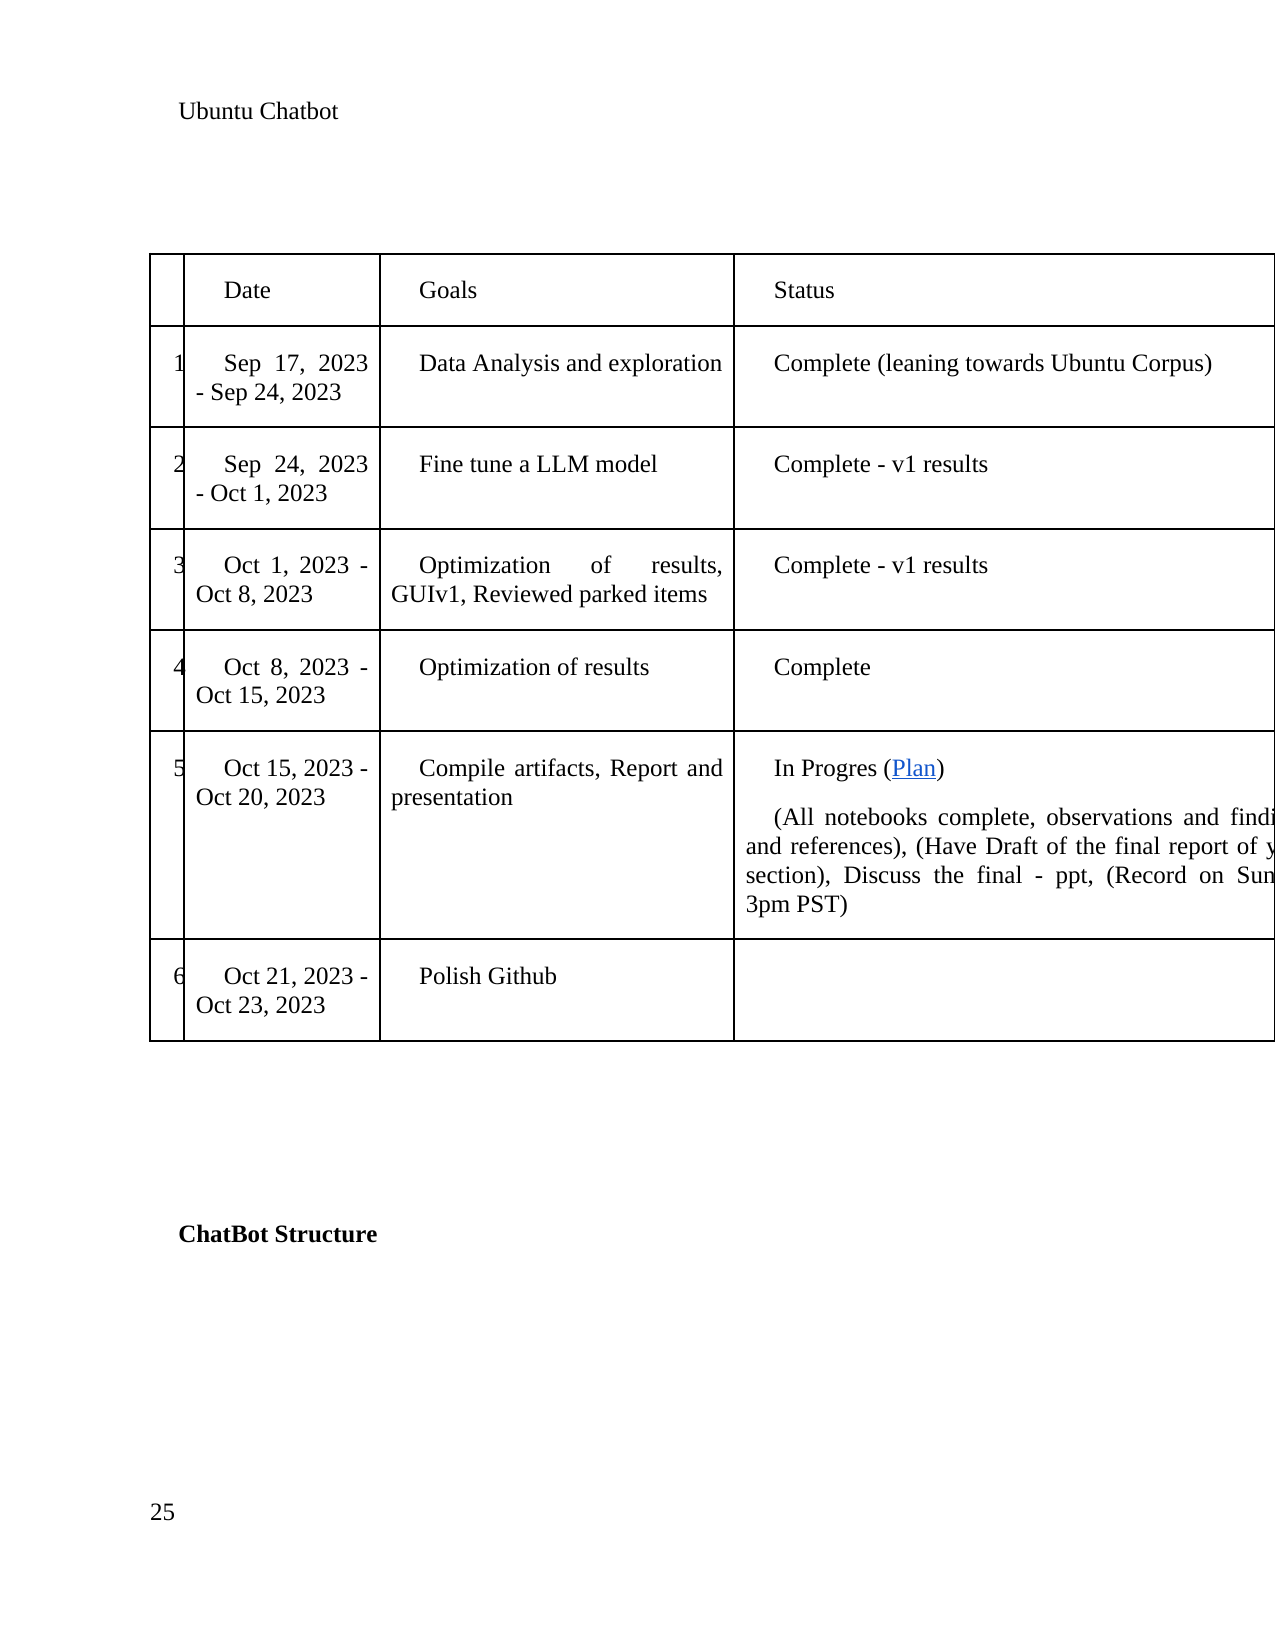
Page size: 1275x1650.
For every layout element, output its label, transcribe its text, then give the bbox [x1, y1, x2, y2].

table_cell Complete - v1 results [735, 428, 1274, 527]
table_cell Sep 17, 2023 - Sep 24, 2023 [185, 327, 379, 426]
table_cell In Progres (Plan) (All notebooks complete, observations and findings and references), (Have Draft of the final report of your section), Discuss the final - ppt, (Record on Sunday 3pm PST) [735, 732, 1274, 938]
table_cell Optimization of results, GUIv1, Reviewed parked items [381, 530, 733, 629]
table_cell 5 [151, 732, 183, 938]
table_header Date [185, 255, 379, 325]
table_cell Complete (leaning towards Ubuntu Corpus) [735, 327, 1274, 426]
table_cell Fine tune a LLM model [381, 428, 733, 527]
table_header [151, 255, 183, 325]
table_cell Sep 24, 2023 - Oct 1, 2023 [185, 428, 379, 527]
table_cell Complete [735, 631, 1274, 730]
table_cell Complete - v1 results [735, 530, 1274, 629]
table_cell Optimization of results [381, 631, 733, 730]
table_cell Polish Github [381, 940, 733, 1039]
table_cell Compile artifacts, Report and presentation [381, 732, 733, 938]
table_cell Oct 1, 2023 - Oct 8, 2023 [185, 530, 379, 629]
table_cell 2 [151, 428, 183, 527]
table_cell [735, 940, 1274, 1039]
table_header Status [735, 255, 1274, 325]
table_cell 4 [151, 631, 183, 730]
text ChatBot Structure [150, 1219, 1125, 1248]
table_cell Data Analysis and exploration [381, 327, 733, 426]
table_cell Oct 21, 2023 - Oct 23, 2023 [185, 940, 379, 1039]
table_cell 1 [151, 327, 183, 426]
table_header Goals [381, 255, 733, 325]
table_cell Oct 8, 2023 - Oct 15, 2023 [185, 631, 379, 730]
table_cell 3 [151, 530, 183, 629]
table_cell 6 [151, 940, 183, 1039]
table_cell Oct 15, 2023 - Oct 20, 2023 [185, 732, 379, 938]
